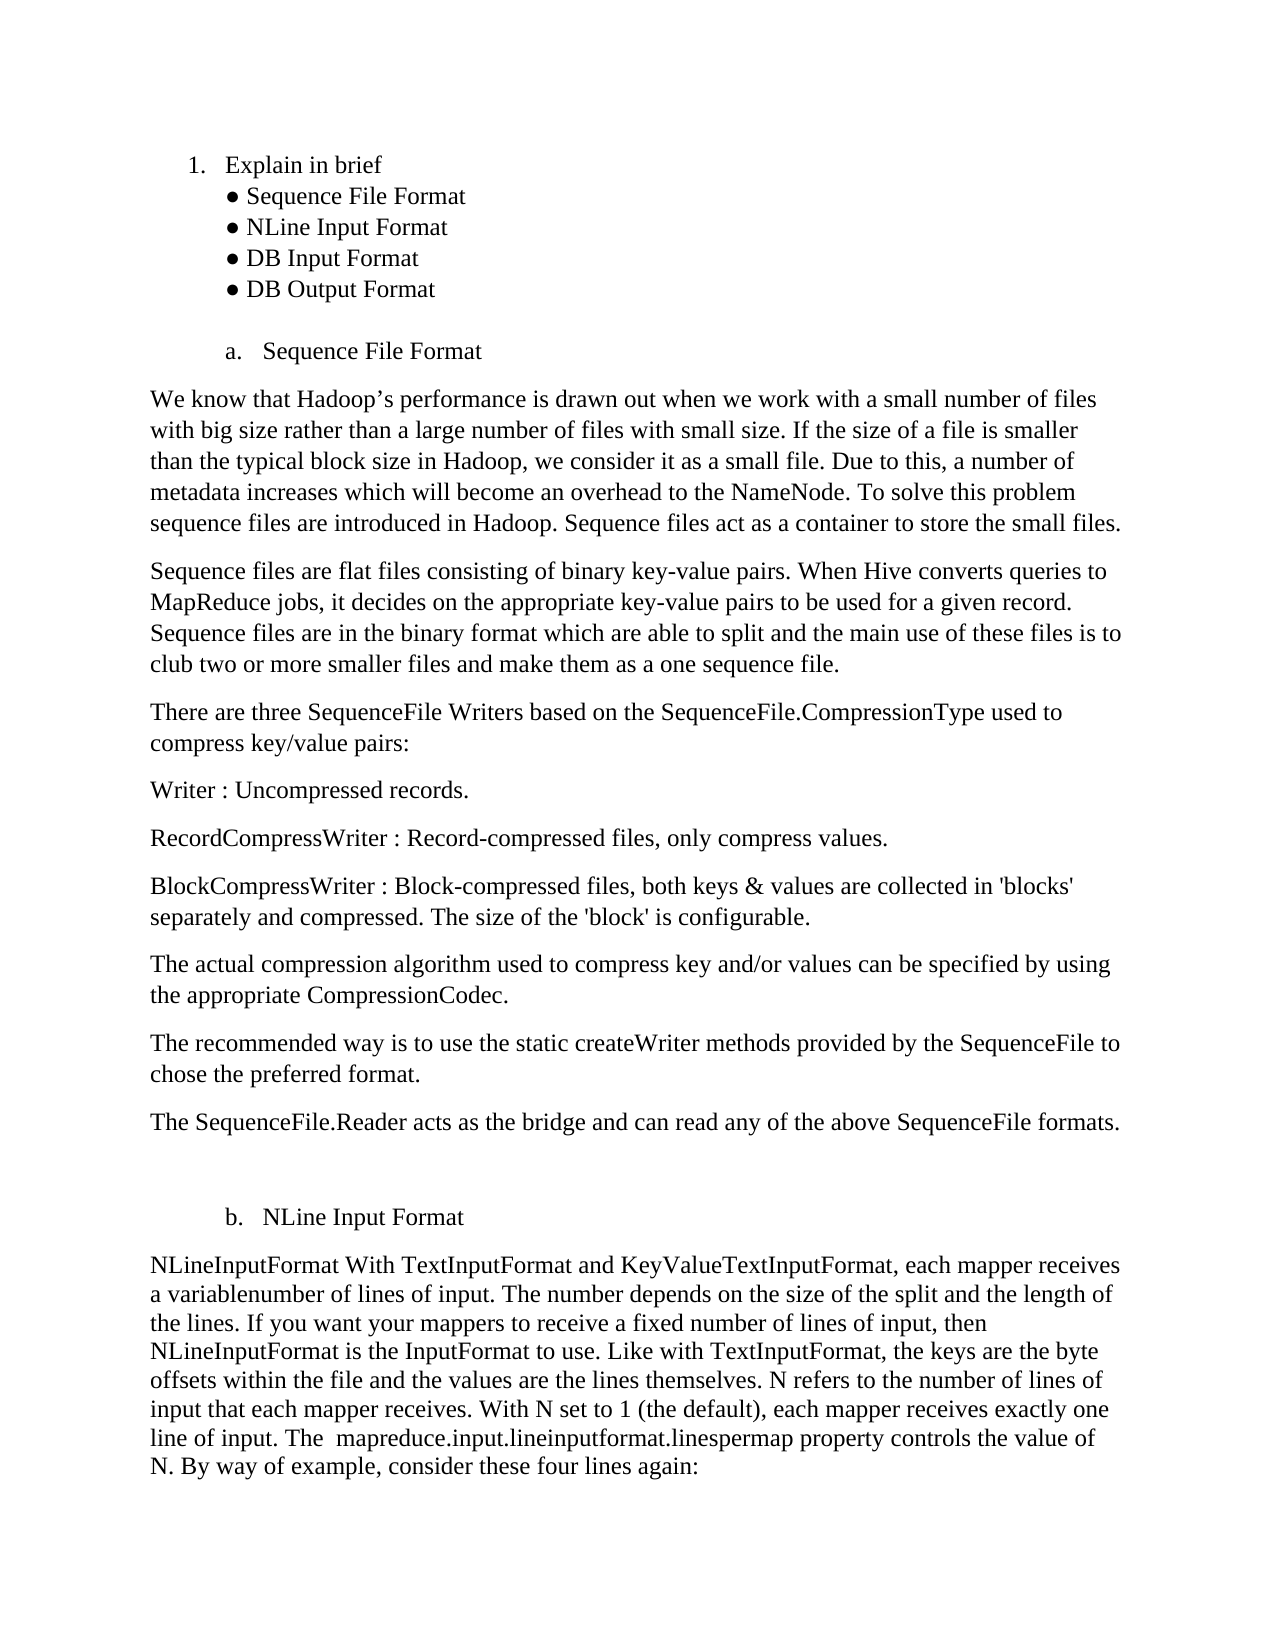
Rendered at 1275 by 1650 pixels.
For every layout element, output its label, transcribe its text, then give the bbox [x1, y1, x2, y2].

list NLine Input Format [225, 1202, 1125, 1231]
text BlockCompressWriter : Block-compressed files, both keys & values are collected in 'blocks' separately and compressed. The size of the 'block' is configurable. [150, 871, 1125, 931]
text Writer : Uncompressed records. [150, 775, 1125, 804]
text NLineInputFormat With TextInputFormat and KeyValueTextInputFormat, each mapper receives a variablenumber of lines of input. The number depends on the size of the split and the length of the lines. If you want your mappers to receive a fixed number of lines of input, then NLineInputFormat is the InputFormat to use. Like with TextInputFormat, the keys are the byte offsets within the file and the values are the lines themselves. N refers to the number of lines of input that each mapper receives. With N set to 1 (the default), each mapper receives exactly one line of input. The mapreduce.input.lineinputformat.linespermap property controls the value of N. By way of example, consider these four lines again: [150, 1250, 1125, 1480]
text The recommended way is to use the static createWriter methods provided by the SequenceFile to chose the preferred format. [150, 1028, 1125, 1088]
list ● DB Output Format [225, 274, 1125, 303]
list ● Sequence File Format [225, 181, 1125, 210]
list ● NLine Input Format [225, 212, 1125, 241]
text There are three SequenceFile Writers based on the SequenceFile.CompressionType used to compress key/value pairs: [150, 697, 1125, 756]
list Sequence File Format [225, 336, 1125, 365]
text The actual compression algorithm used to compress key and/or values can be specified by using the appropriate CompressionCodec. [150, 949, 1125, 1009]
text Sequence files are flat files consisting of binary key-value pairs. When Hive converts queries to MapReduce jobs, it decides on the appropriate key-value pairs to be used for a given record. Sequence files are in the binary format which are able to split and the main use of these files is to club two or more smaller files and make them as a one sequence file. [150, 556, 1125, 678]
text The SequenceFile.Reader acts as the bridge and can read any of the above SequenceFile formats. [150, 1107, 1125, 1136]
list Explain in brief [187, 150, 1125, 179]
text RecordCompressWriter : Record-compressed files, only compress values. [150, 823, 1125, 852]
text We know that Hadoop’s performance is drawn out when we work with a small number of files with big size rather than a large number of files with small size. If the size of a file is smaller than the typical block size in Hadoop, we consider it as a small file. Due to this, a number of metadata increases which will become an overhead to the NameNode. To solve this problem sequence files are introduced in Hadoop. Sequence files act as a container to store the small files. [150, 384, 1125, 537]
list ● DB Input Format [225, 243, 1125, 272]
